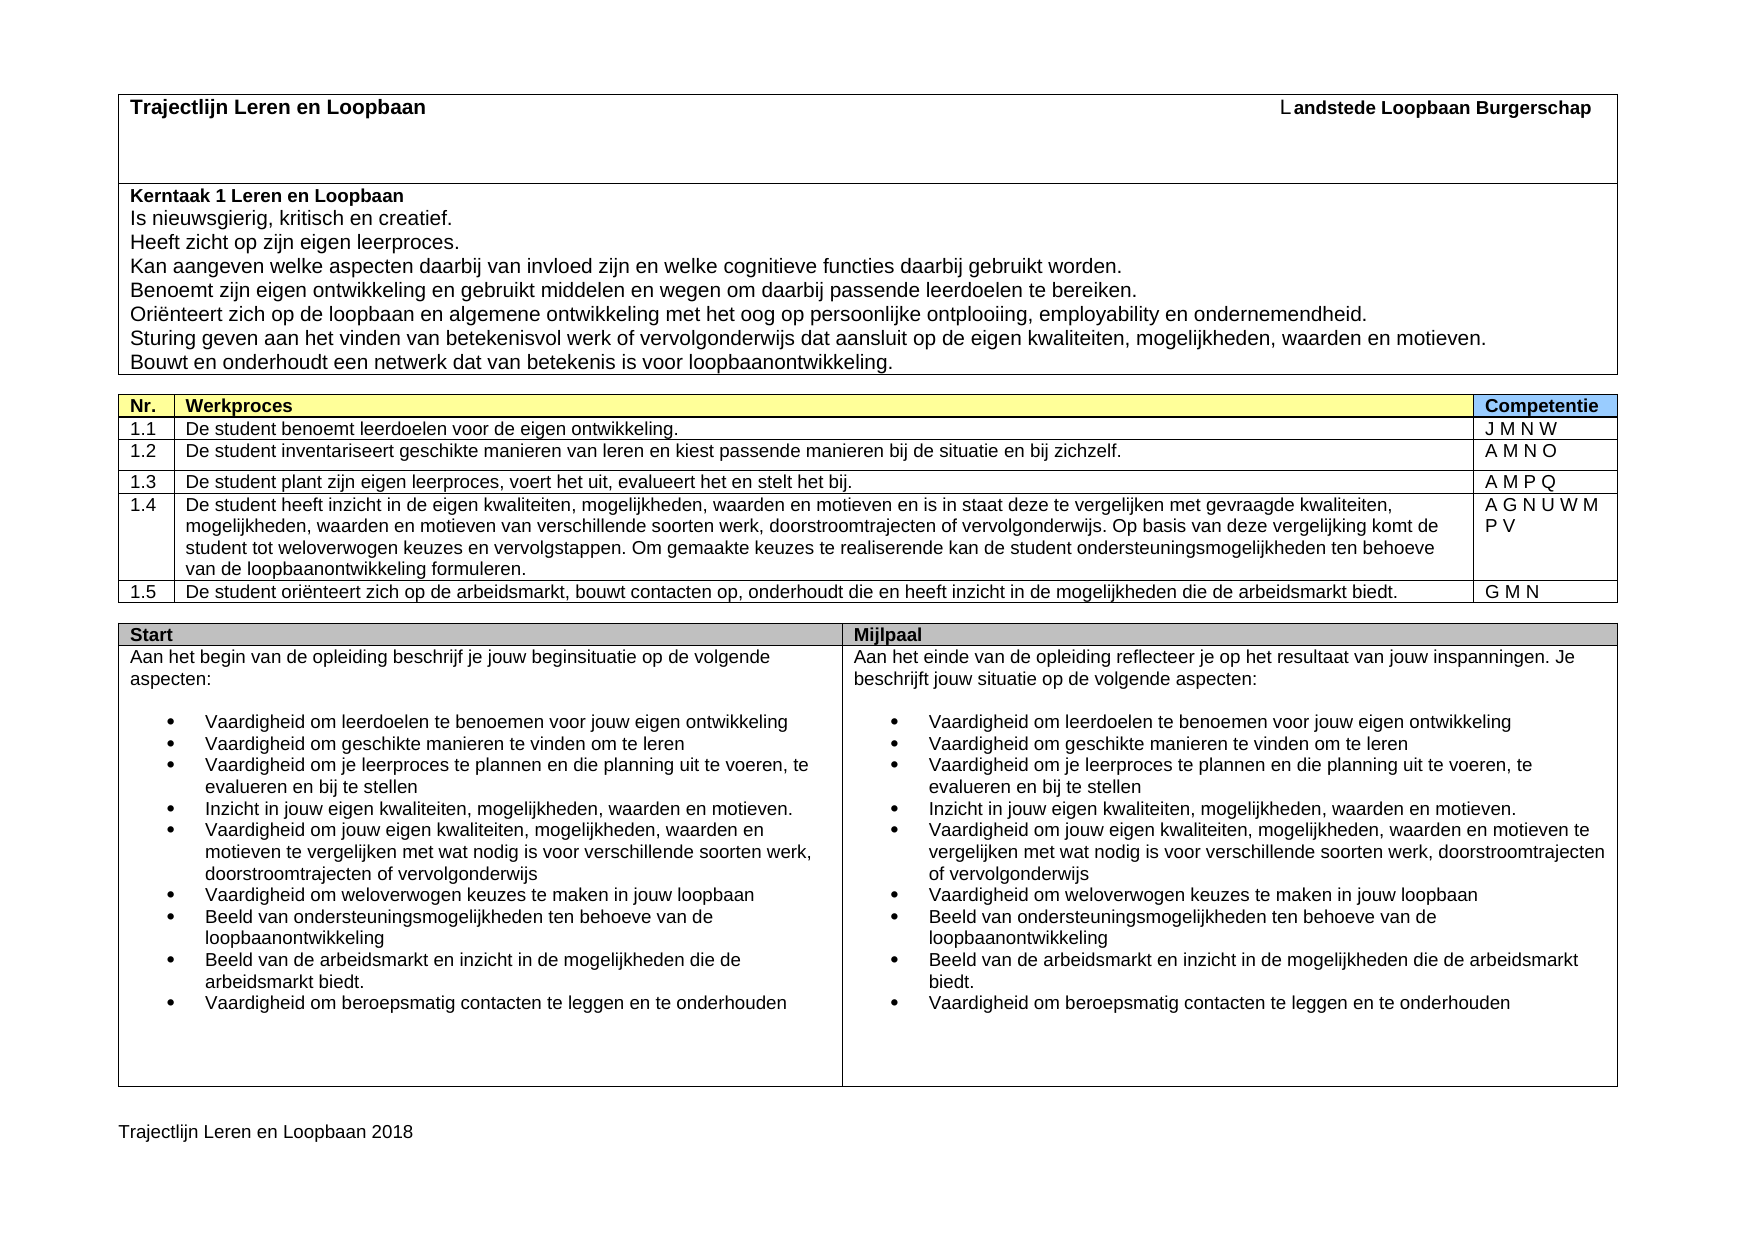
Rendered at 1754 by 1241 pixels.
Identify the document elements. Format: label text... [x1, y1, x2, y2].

table_cell G M N [1474, 581, 1617, 602]
table_cell 1.5 [119, 581, 174, 602]
table_header Competentie [1474, 395, 1617, 416]
table_cell De student inventariseert geschikte manieren van leren en kiest passende manieren bij de situatie en bij zichzelf. [175, 440, 1473, 470]
table_cell De student heeft inzicht in de eigen kwaliteiten, mogelijkheden, waarden en motieven en is in staat deze te vergelijken met gevraagde kwaliteiten, mogelijkheden, waarden en motieven van verschillende soorten werk, doorstroomtrajecten of vervolgonderwijs. Op basis van deze vergelijking komt de student tot weloverwogen keuzes en vervolgstappen. Om gemaakte keuzes te realiserende kan de student ondersteuningsmogelijkheden ten behoeve van de loopbaanontwikkeling formuleren. [175, 494, 1473, 580]
table_cell Kerntaak 1 Leren en Loopbaan Is nieuwsgierig, kritisch en creatief. Heeft zicht op zijn eigen leerproces. Kan aangeven welke aspecten daarbij van invloed zijn en welke cognitieve functies daarbij gebruikt worden. Benoemt zijn eigen ontwikkeling en gebruikt middelen en wegen om daarbij passende leerdoelen te bereiken. Oriënteert zich op de loopbaan en algemene ontwikkeling met het oog op persoonlijke ontplooiing, employability en ondernemendheid. Sturing geven aan het vinden van betekenisvol werk of vervolgonderwijs dat aansluit op de eigen kwaliteiten, mogelijkheden, waarden en motieven. Bouwt en onderhoudt een netwerk dat van betekenis is voor loopbaanontwikkeling. [119, 184, 1617, 374]
table_header Nr. [119, 395, 174, 416]
table_header Werkproces [175, 395, 1473, 416]
table_header Start [119, 624, 842, 645]
table_cell 1.4 [119, 494, 174, 580]
table_cell 1.3 [119, 471, 174, 492]
table_cell De student plant zijn eigen leerproces, voert het uit, evalueert het en stelt het bij. [175, 471, 1473, 492]
table_cell De student benoemt leerdoelen voor de eigen ontwikkeling. [175, 418, 1473, 439]
table_cell De student oriënteert zich op de arbeidsmarkt, bouwt contacten op, onderhoudt die en heeft inzicht in de mogelijkheden die de arbeidsmarkt biedt. [175, 581, 1473, 602]
table_cell 1.1 [119, 418, 174, 439]
table_cell A G N U W M P V [1474, 494, 1617, 580]
table_cell Aan het einde van de opleiding reflecteer je op het resultaat van jouw inspanningen. Je beschrijft jouw situatie op de volgende aspecten: Vaardigheid om leerdoelen te benoemen voor jouw eigen ontwikkeling Vaardigheid om geschikte manieren te vinden om te leren Vaardigheid om je leerproces te plannen en die planning uit te voeren, te evalueren en bij te stellen Inzicht in jouw eigen kwaliteiten, mogelijkheden, waarden en motieven. Vaardigheid om jouw eigen kwaliteiten, mogelijkheden, waarden en motieven te vergelijken met wat nodig is voor verschillende soorten werk, doorstroomtrajecten of vervolgonderwijs Vaardigheid om weloverwogen keuzes te maken in jouw loopbaan Beeld van ondersteuningsmogelijkheden ten behoeve van de loopbaanontwikkeling Beeld van de arbeidsmarkt en inzicht in de mogelijkheden die de arbeidsmarkt biedt. Vaardigheid om beroepsmatig contacten te leggen en te onderhouden [843, 646, 1617, 1086]
table_header Mijlpaal [843, 624, 1617, 645]
table_cell 1.2 [119, 440, 174, 470]
table_cell A M P Q [1474, 471, 1617, 492]
table_cell J M N W [1474, 418, 1617, 439]
table_cell A M N O [1474, 440, 1617, 470]
table_header Trajectlijn Leren en Loopbaan Landstede Loopbaan Burgerschap [119, 95, 1617, 183]
table_cell Aan het begin van de opleiding beschrijf je jouw beginsituatie op de volgende aspecten: Vaardigheid om leerdoelen te benoemen voor jouw eigen ontwikkeling Vaardigheid om geschikte manieren te vinden om te leren Vaardigheid om je leerproces te plannen en die planning uit te voeren, te evalueren en bij te stellen Inzicht in jouw eigen kwaliteiten, mogelijkheden, waarden en motieven. Vaardigheid om jouw eigen kwaliteiten, mogelijkheden, waarden en motieven te vergelijken met wat nodig is voor verschillende soorten werk, doorstroomtrajecten of vervolgonderwijs Vaardigheid om weloverwogen keuzes te maken in jouw loopbaan Beeld van ondersteuningsmogelijkheden ten behoeve van de loopbaanontwikkeling Beeld van de arbeidsmarkt en inzicht in de mogelijkheden die de arbeidsmarkt biedt. Vaardigheid om beroepsmatig contacten te leggen en te onderhouden [119, 646, 842, 1086]
